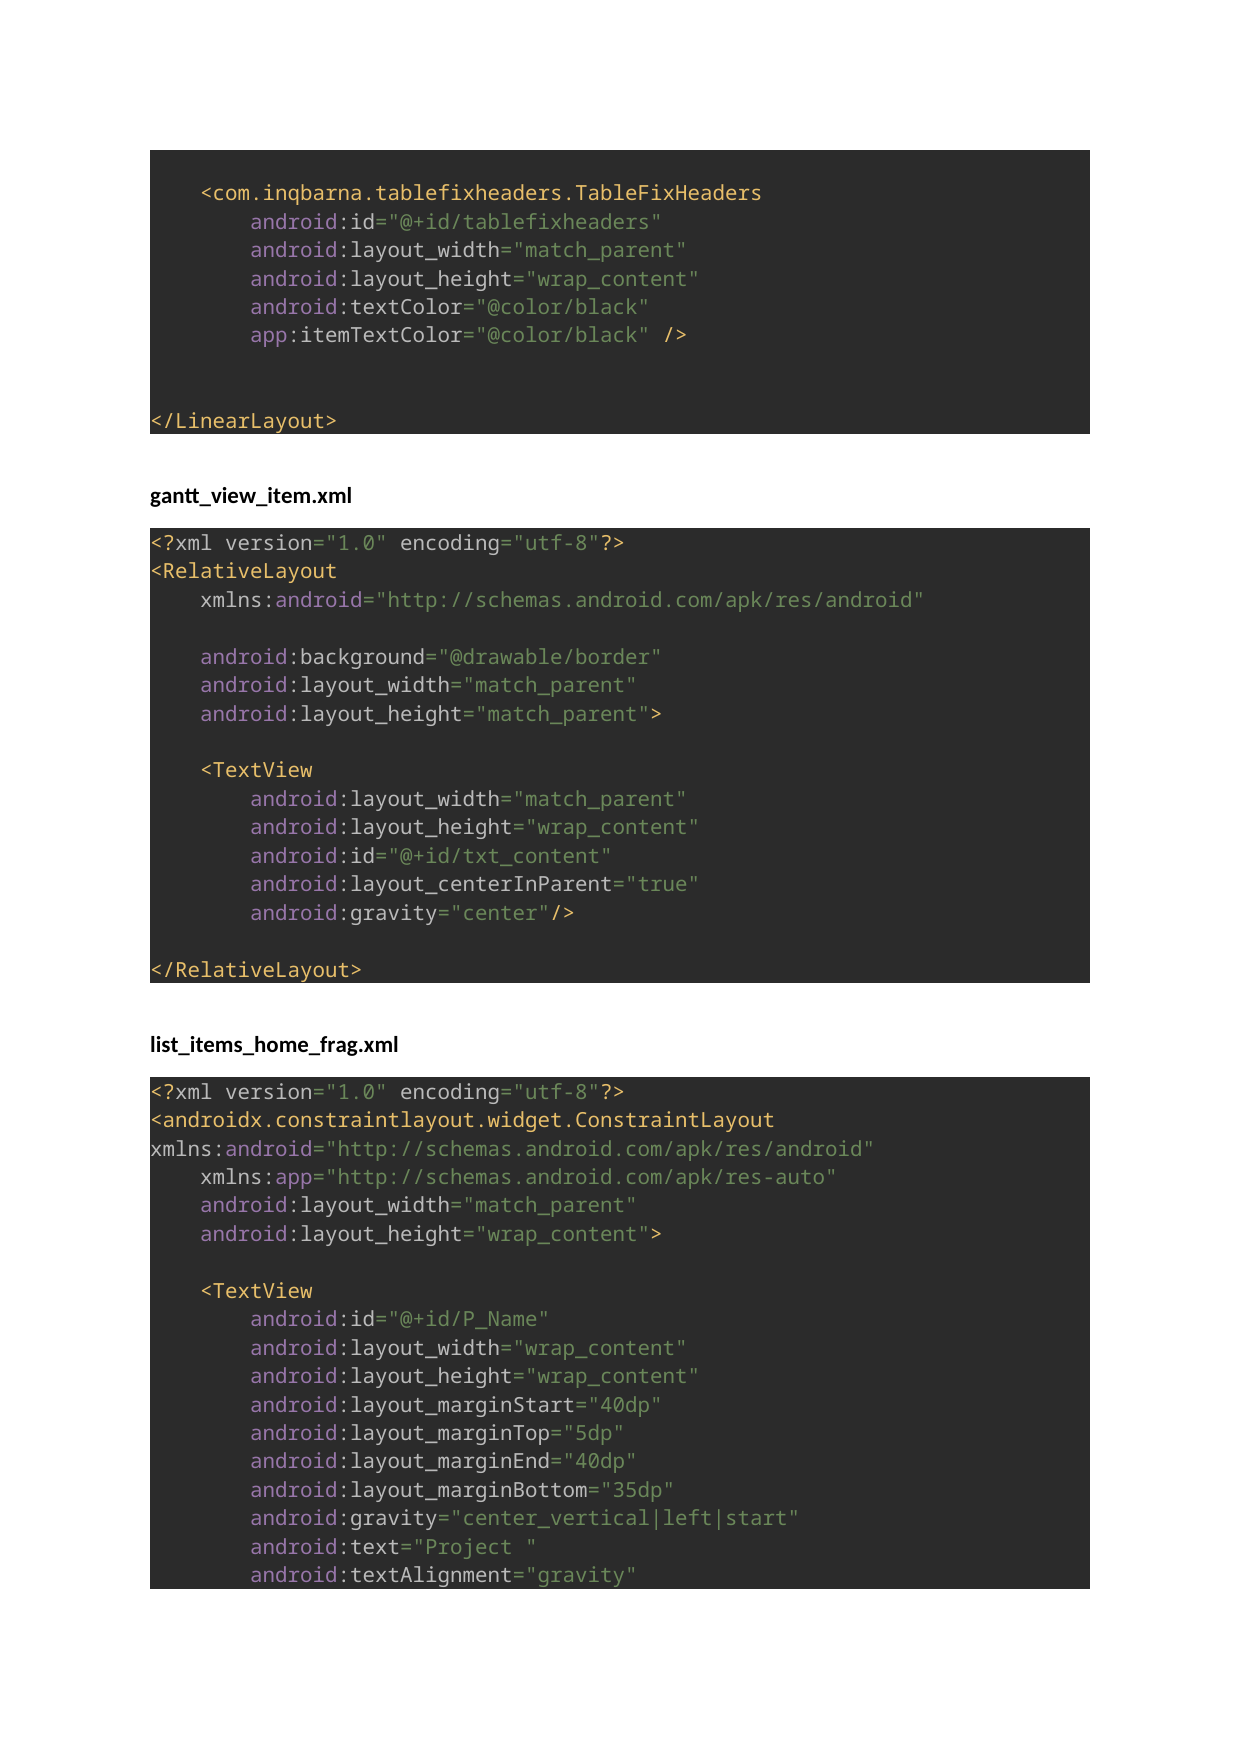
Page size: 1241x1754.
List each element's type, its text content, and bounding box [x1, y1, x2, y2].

text gantt_view_item.xml [150, 481, 1090, 509]
text list_items_home_frag.xml [150, 1030, 1090, 1058]
text <?xml version="1.0" encoding="utf-8"?> <RelativeLayout xmlns:android="http://schemas.android.com/apk/res/android" android:background="@drawable/border" android:layout_width="match_parent" android:layout_height="match_parent"> <TextView android:layout_width="match_parent" android:layout_height="wrap_content" android:id="@+id/txt_content" android:layout_centerInParent="true" android:gravity="center"/> </RelativeLayout> [150, 528, 1090, 983]
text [150, 150, 1090, 434]
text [150, 1077, 1090, 1589]
